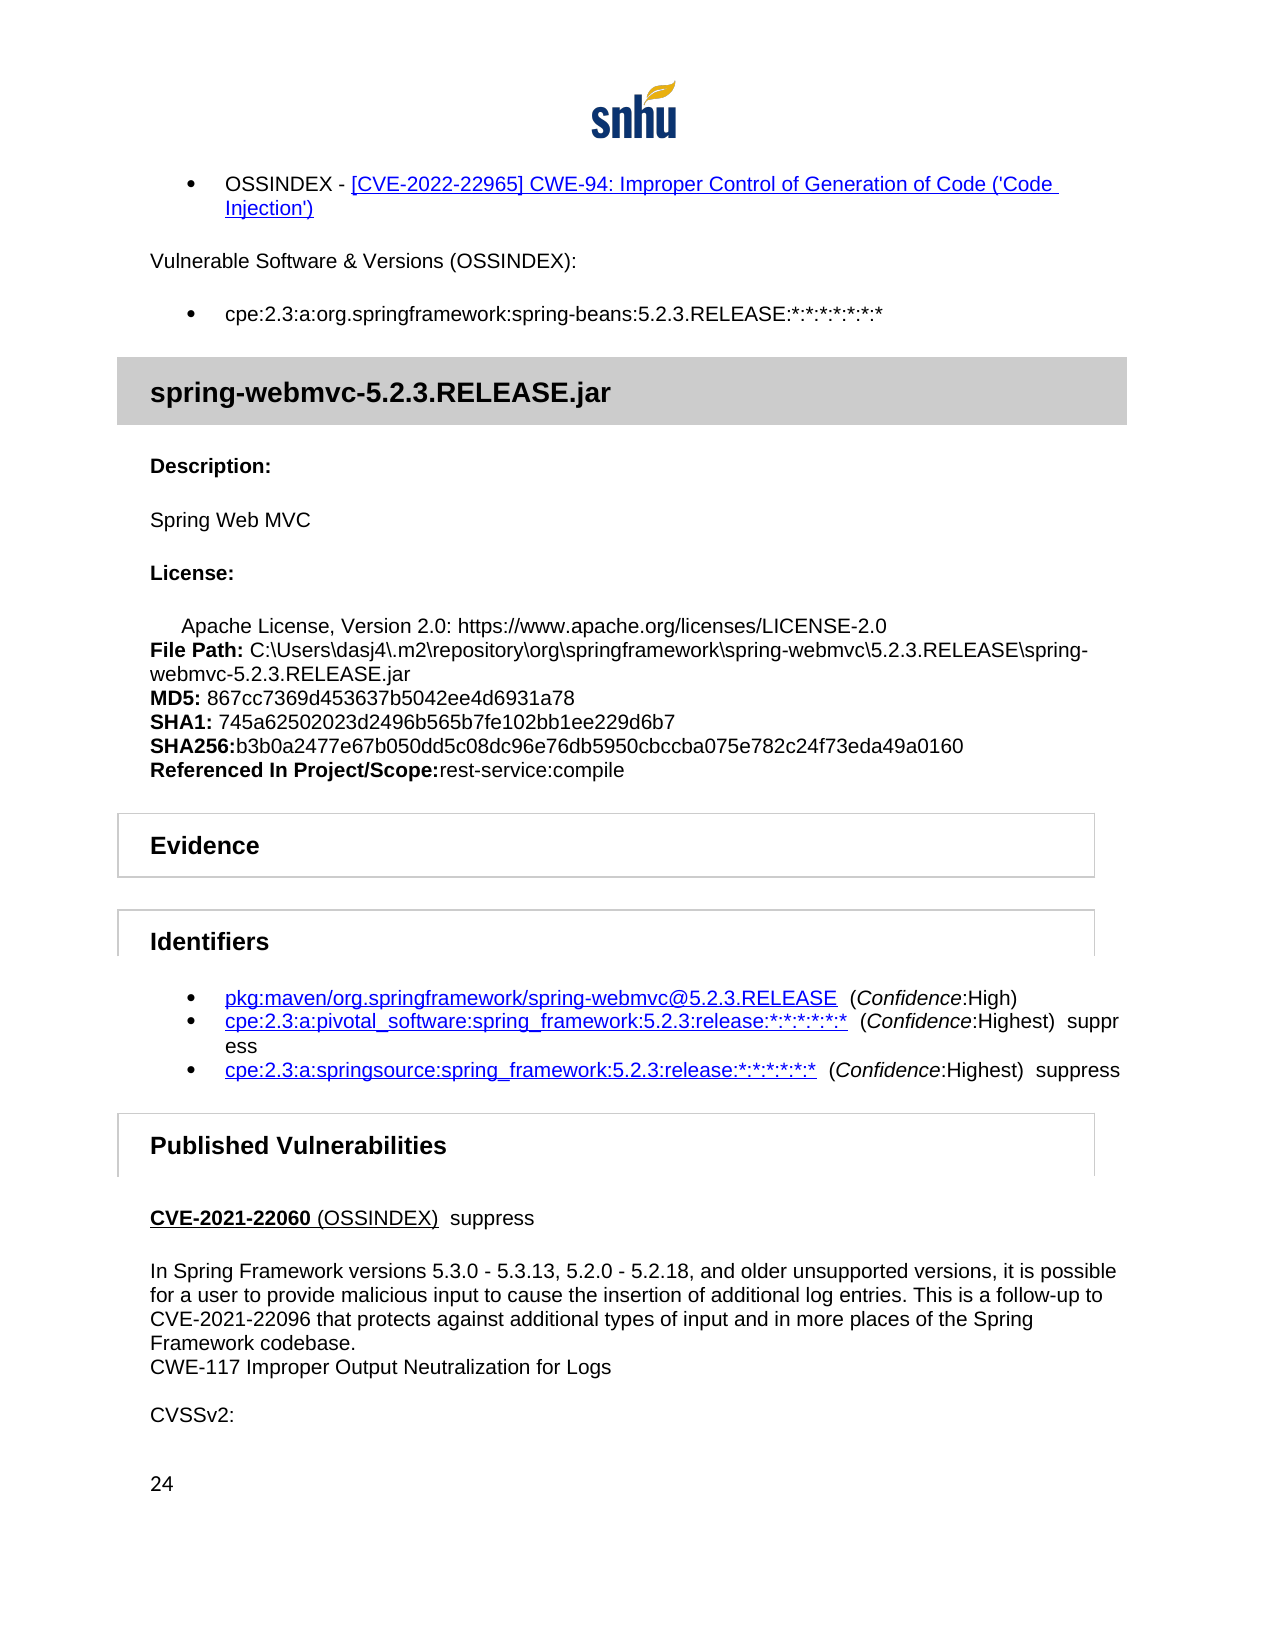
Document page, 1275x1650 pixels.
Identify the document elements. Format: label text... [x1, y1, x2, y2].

list cpe:2.3:a:springsource:spring_framework:5.2.3:release:*:*:*:*:*:* (Confidence:Highest) suppress [187, 1057, 1125, 1081]
text Published Vulnerabilities [119, 1114, 1094, 1176]
text spring-webmvc-5.2.3.RELEASE.jar [119, 359, 1125, 425]
text CVE-2021-22060 (OSSINDEX) suppress [150, 1206, 1125, 1230]
text Spring Web MVC [150, 507, 1125, 531]
text Apache License, Version 2.0: https://www.apache.org/licenses/LICENSE-2.0 [181, 614, 1125, 638]
text In Spring Framework versions 5.3.0 - 5.3.13, 5.2.0 - 5.2.18, and older unsupported versions, it is possible for a user to provide malicious input to cause the insertion of additional log entries. This is a follow-up to CVE-2021-22096 that protects against additional types of input and in more places of the Spring Framework codebase. [150, 1259, 1125, 1355]
text Identifiers [119, 911, 1094, 956]
text License: [150, 561, 1125, 584]
list cpe:2.3:a:org.springframework:spring-beans:5.2.3.RELEASE:*:*:*:*:*:*:* [187, 302, 1125, 326]
list pkg:maven/org.springframework/spring-webmvc@5.2.3.RELEASE (Confidence:High) [187, 985, 1125, 1009]
text CWE-117 Improper Output Neutralization for Logs CVSSv2: [150, 1355, 1125, 1427]
text Evidence [119, 814, 1094, 876]
text Description: [150, 454, 1125, 478]
list cpe:2.3:a:pivotal_software:spring_framework:5.2.3:release:*:*:*:*:*:* (Confidence:Highest) suppress [187, 1009, 1125, 1057]
picture [572, 75, 703, 147]
list OSSINDEX - [CVE-2022-22965] CWE-94: Improper Control of Generation of Code ('Code Injection') [187, 172, 1125, 220]
text File Path: C:\Users\dasj4\.m2\repository\org\springframework\spring-webmvc\5.2.3.RELEASE\spring-webmvc-5.2.3.RELEASE.jar MD5: 867cc7369d453637b5042ee4d6931a78 SHA1: 745a62502023d2496b565b7fe102bb1ee229d6b7 SHA256:b3b0a2477e67b050dd5c08dc96e76db5950cbccba075e782c24f73eda49a0160 Referenced In Project/Scope:rest-service:compile [150, 638, 1125, 781]
text Vulnerable Software & Versions (OSSINDEX): [150, 249, 1125, 273]
